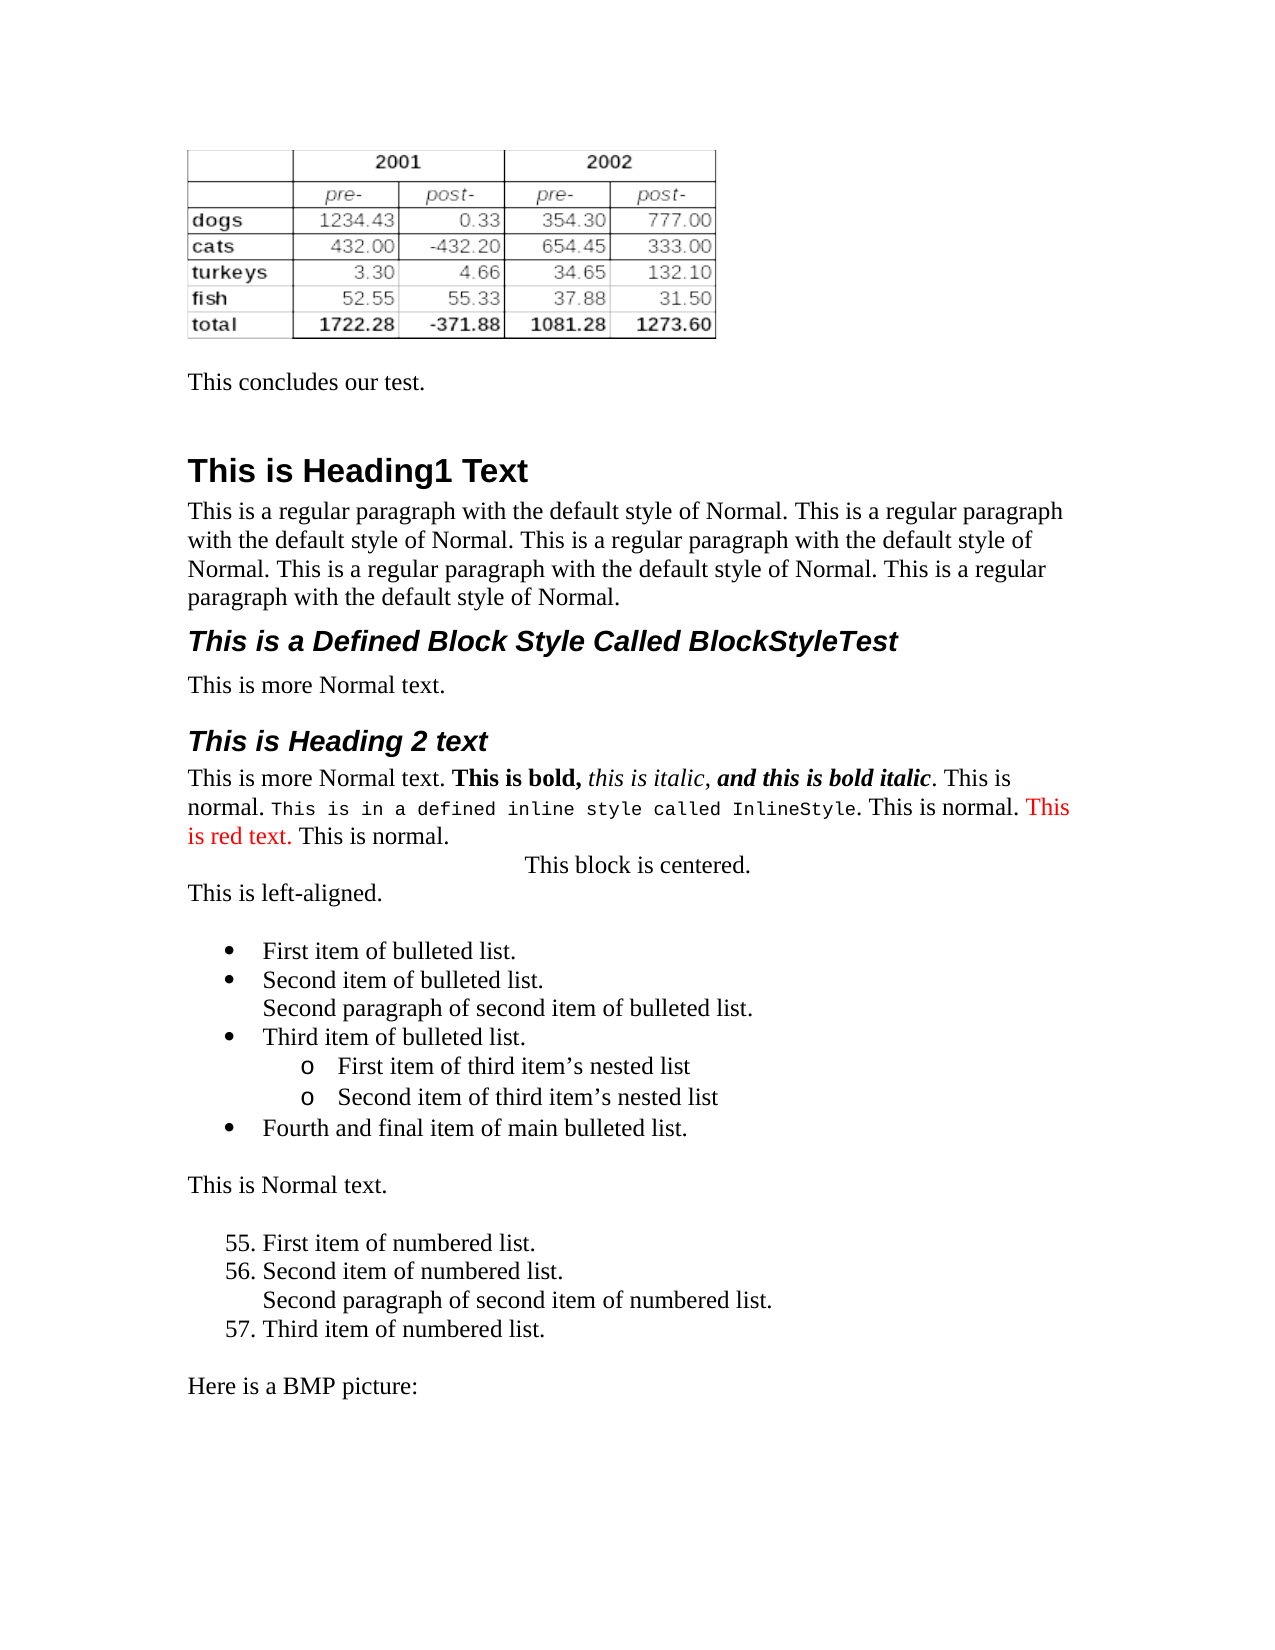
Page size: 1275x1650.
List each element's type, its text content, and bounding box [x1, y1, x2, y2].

text Second paragraph of second item of bulleted list. [262, 993, 1087, 1022]
list First item of bulleted list. [225, 936, 1087, 965]
subtitle This is Heading1 Text [187, 452, 1087, 490]
list Third item of numbered list. [225, 1314, 1087, 1343]
list Third item of bulleted list. [225, 1022, 1087, 1051]
text This is a regular paragraph with the default style of Normal. This is a regular paragraph with the default style of Normal. This is a regular paragraph with the default style of Normal. This is a regular paragraph with the default style of Normal. This is a regular paragraph with the default style of Normal. [187, 496, 1087, 611]
list First item of numbered list. [225, 1228, 1087, 1256]
text This is left-aligned. [187, 878, 1087, 907]
subtitle This is Heading 2 text [187, 723, 1087, 757]
list Fourth and final item of main bulleted list. [225, 1113, 1087, 1141]
text This is more Normal text. [187, 670, 1087, 698]
text This is more Normal text. This is bold, this is italic, and this is bold italic. This is normal. This is in a defined inline style called InlineStyle. This is normal. This is red text. This is normal. [187, 763, 1087, 850]
text Here is a BMP picture: [187, 1371, 1087, 1400]
text This is Normal text. [187, 1170, 1087, 1199]
text This block is centered. [187, 850, 1087, 878]
text This is a Defined Block Style Called BlockStyleTest [187, 624, 1087, 657]
text Second paragraph of second item of numbered list. [262, 1285, 1087, 1314]
list Second item of numbered list. [225, 1256, 1087, 1285]
list First item of third item’s nested list [300, 1051, 1087, 1082]
text This concludes our test. [187, 367, 1087, 396]
list Second item of bulleted list. [225, 965, 1087, 993]
list Second item of third item’s nested list [300, 1082, 1087, 1113]
